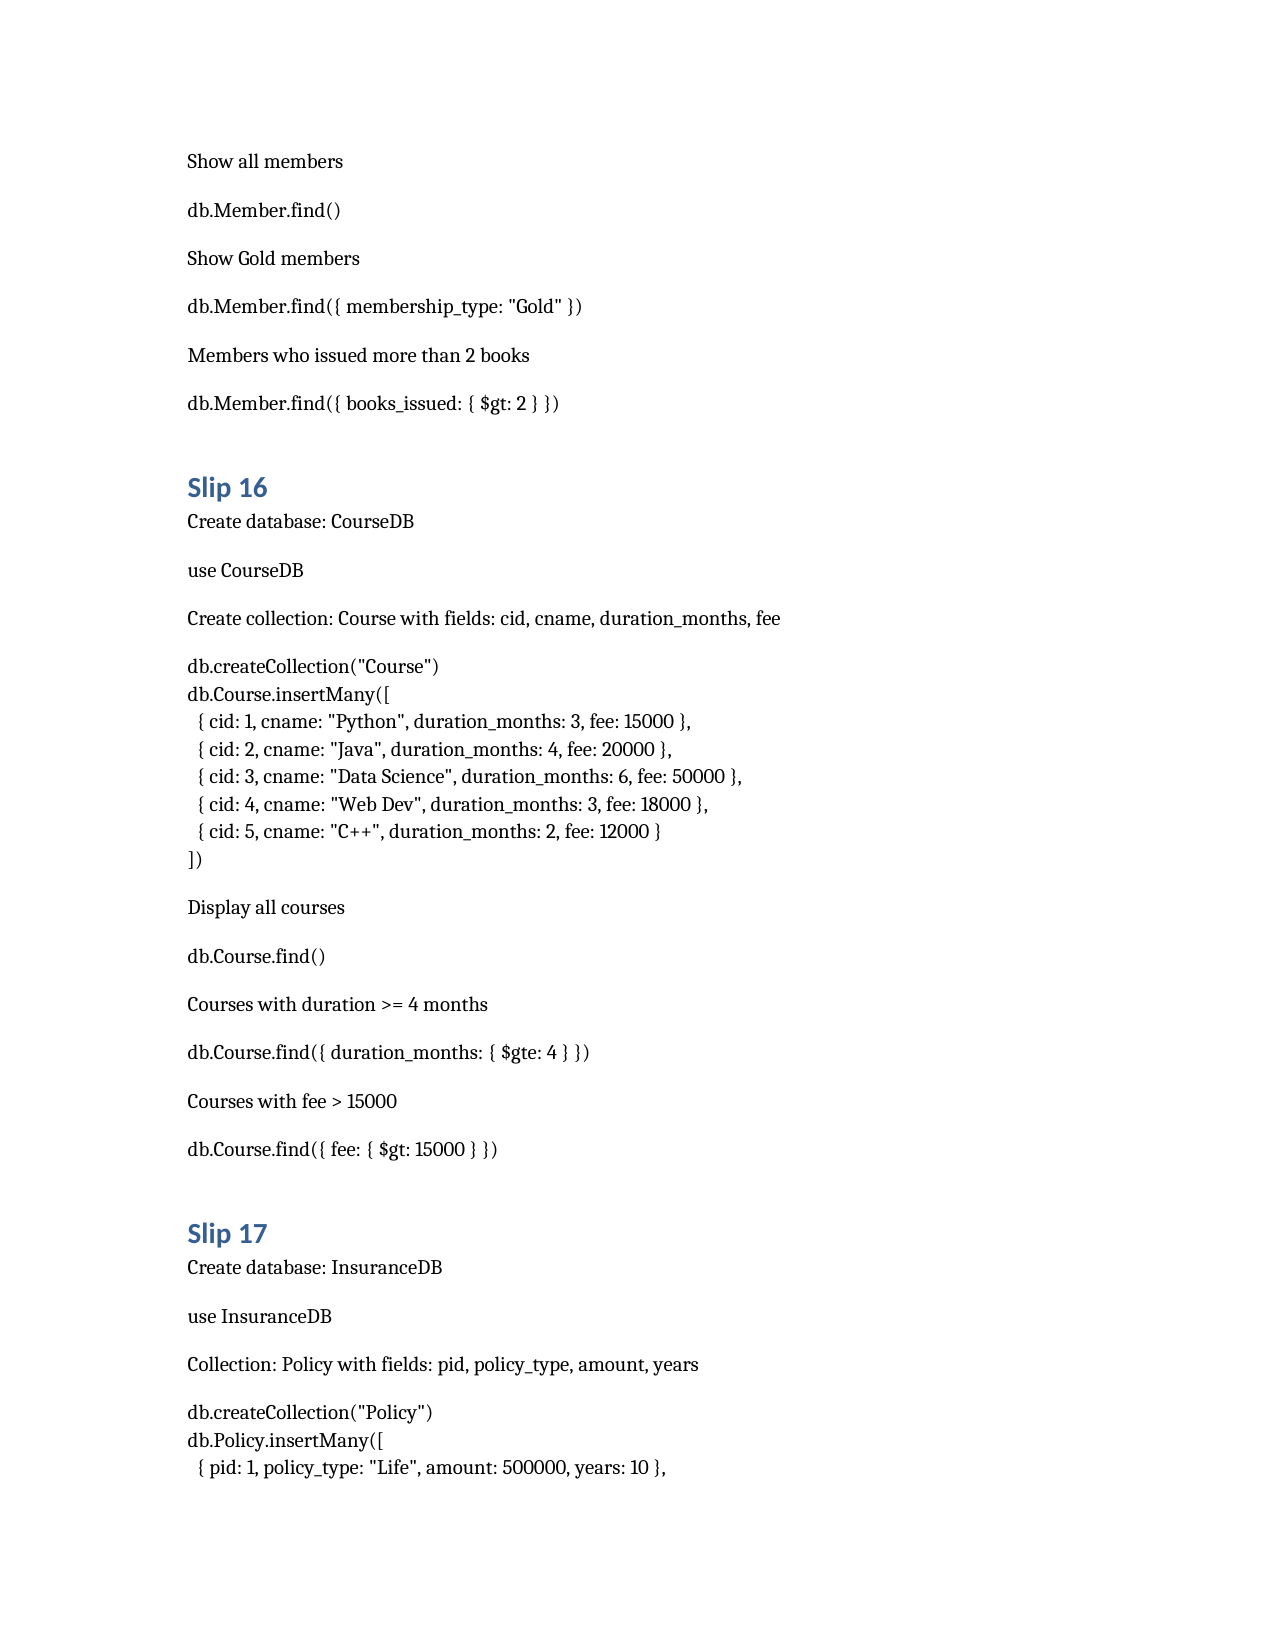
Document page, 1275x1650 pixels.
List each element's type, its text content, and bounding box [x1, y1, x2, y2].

text Create collection: Course with fields: cid, cname, duration_months, fee [187, 607, 1087, 631]
text Show Gold members [187, 247, 1087, 271]
text Display all courses [187, 896, 1087, 920]
text db.Course.find({ duration_months: { $gte: 4 } }) [187, 1041, 1087, 1065]
text db.createCollection("Course") db.Course.insertMany([ { cid: 1, cname: "Python", duration_months: 3, fee: 15000 }, { cid: 2, cname: "Java", duration_months: 4, fee: 20000 }, { cid: 3, cname: "Data Science", duration_months: 6, fee: 50000 }, { cid: 4, cname: "Web Dev", duration_months: 3, fee: 18000 }, { cid: 5, cname: "C++", duration_months: 2, fee: 12000 } ]) [187, 655, 1087, 872]
text Members who issued more than 2 books [187, 343, 1087, 367]
text db.Member.find({ membership_type: "Gold" }) [187, 295, 1087, 319]
subtitle Slip 17 [187, 1215, 1087, 1251]
text Create database: InsuranceDB [187, 1256, 1087, 1280]
text db.Member.find({ books_issued: { $gt: 2 } }) [187, 392, 1087, 416]
text use CourseDB [187, 558, 1087, 582]
text Collection: Policy with fields: pid, policy_type, amount, years [187, 1353, 1087, 1377]
text Create database: CourseDB [187, 510, 1087, 534]
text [187, 1401, 1087, 1480]
text Show all members [187, 150, 1087, 174]
text db.Course.find({ fee: { $gt: 15000 } }) [187, 1138, 1087, 1162]
text use InsuranceDB [187, 1304, 1087, 1328]
text db.Member.find() [187, 198, 1087, 222]
text Courses with duration >= 4 months [187, 993, 1087, 1017]
subtitle Slip 16 [187, 469, 1087, 505]
text db.Course.find() [187, 944, 1087, 968]
text Courses with fee > 15000 [187, 1089, 1087, 1113]
